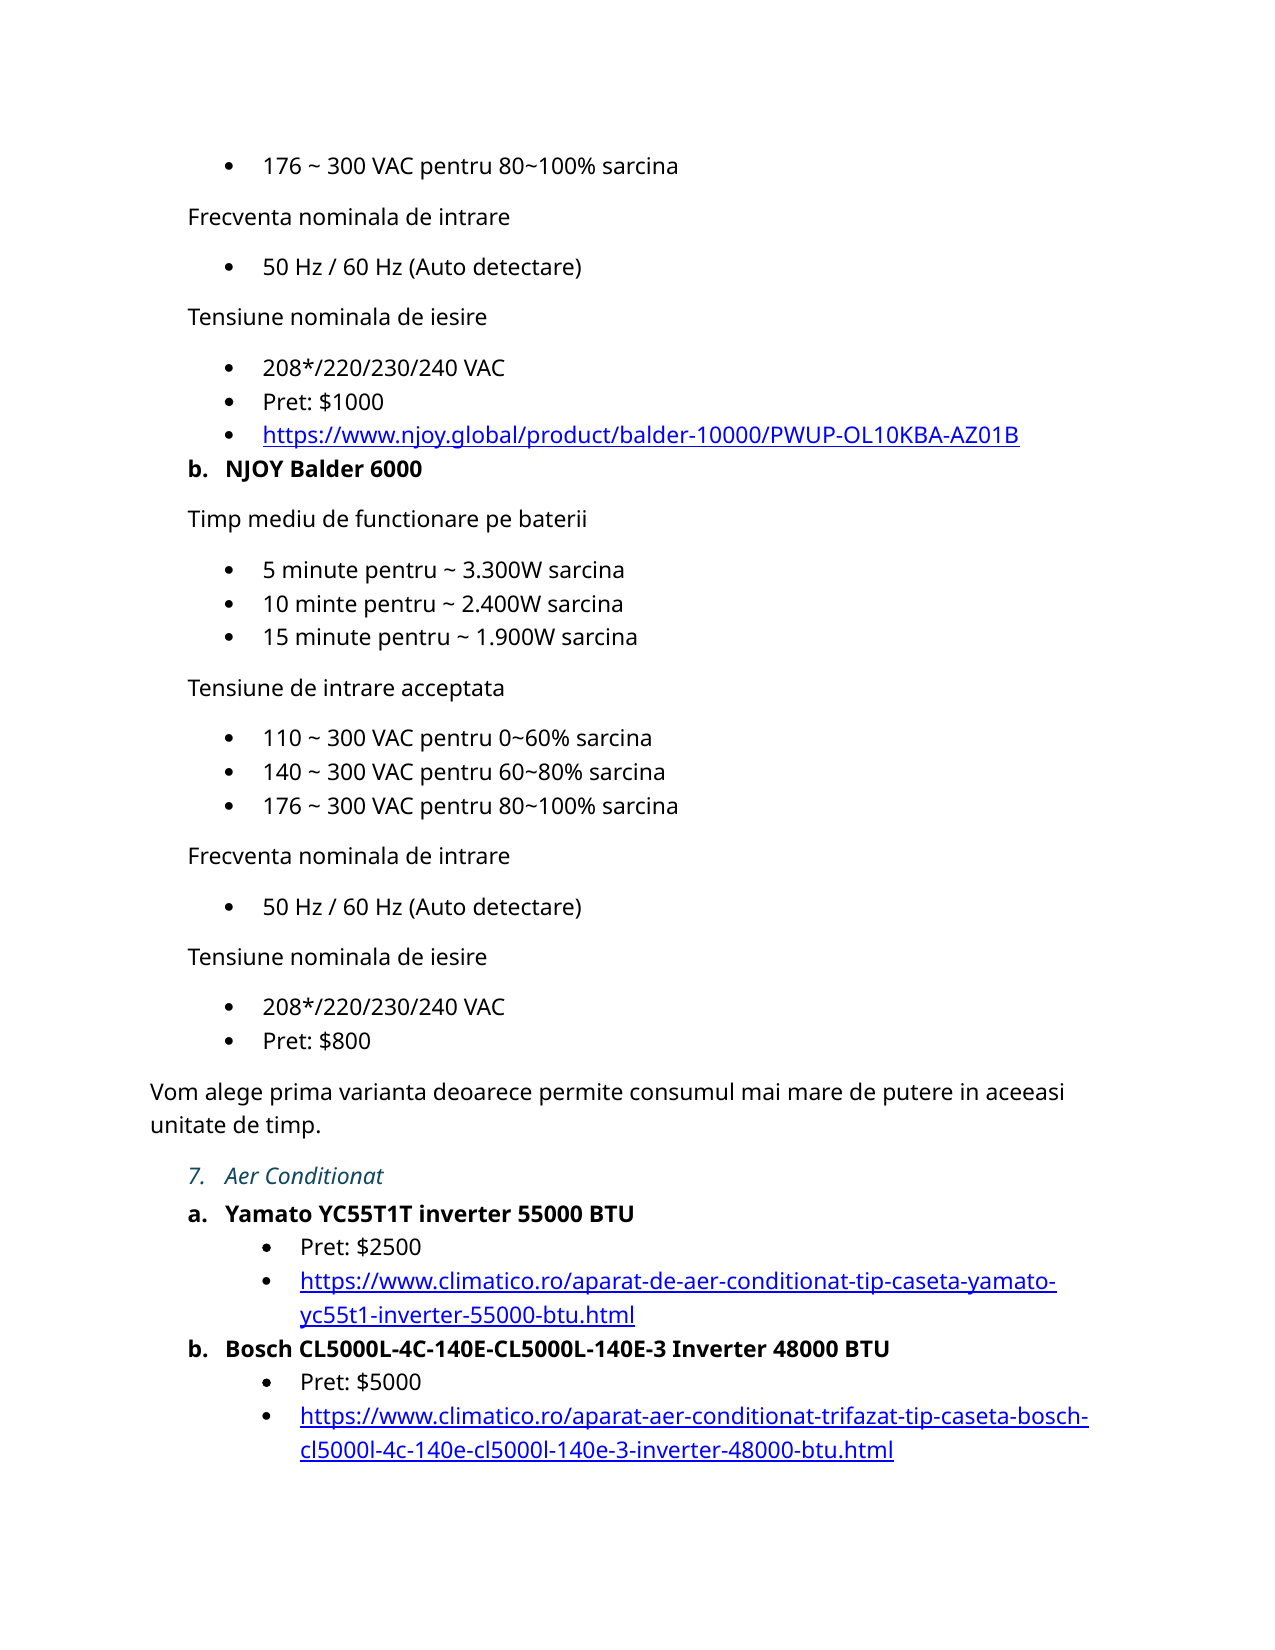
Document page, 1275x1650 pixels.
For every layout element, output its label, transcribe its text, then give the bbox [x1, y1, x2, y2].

text Tensiune nominala de iesire [150, 301, 1125, 332]
list 176 ~ 300 VAC pentru 80~100% sarcina [225, 789, 1125, 821]
list Pret: $800 [225, 1025, 1125, 1056]
list https://www.climatico.ro/aparat-aer-conditionat-trifazat-tip-caseta-bosch-cl5000l-4c-140e-cl5000l-140e-3-inverter-48000-btu.html [262, 1400, 1125, 1465]
list 208*/220/230/240 VAC [225, 991, 1125, 1022]
text Frecventa nominala de intrare [150, 200, 1125, 232]
list 176 ~ 300 VAC pentru 80~100% sarcina [225, 150, 1125, 181]
list Pret: $5000 [262, 1366, 1125, 1397]
list 15 minute pentru ~ 1.900W sarcina [225, 621, 1125, 652]
text Vom alege prima varianta deoarece permite consumul mai mare de putere in aceeasi unitate de timp. [150, 1075, 1125, 1140]
list 208*/220/230/240 VAC [225, 352, 1125, 383]
list 110 ~ 300 VAC pentru 0~60% sarcina [225, 722, 1125, 753]
list 50 Hz / 60 Hz (Auto detectare) [225, 251, 1125, 282]
text Tensiune nominala de iesire [187, 941, 1125, 972]
list 5 minute pentru ~ 3.300W sarcina [225, 554, 1125, 585]
list 50 Hz / 60 Hz (Auto detectare) [225, 890, 1125, 922]
list Bosch CL5000L-4C-140E-CL5000L-140E-3 Inverter 48000 BTU [187, 1332, 1125, 1364]
list 10 minte pentru ~ 2.400W sarcina [225, 587, 1125, 619]
list Pret: $2500 [262, 1231, 1125, 1262]
list Yamato YC55T1T inverter 55000 BTU [187, 1197, 1125, 1229]
list https://www.njoy.global/product/balder-10000/PWUP-OL10KBA-AZ01B [225, 419, 1125, 450]
list Pret: $1000 [225, 385, 1125, 417]
text Frecventa nominala de intrare [187, 840, 1125, 871]
subtitle Aer Conditionat [187, 1159, 1125, 1191]
list 140 ~ 300 VAC pentru 60~80% sarcina [225, 756, 1125, 787]
text Tensiune de intrare acceptata [187, 672, 1125, 703]
list https://www.climatico.ro/aparat-de-aer-conditionat-tip-caseta-yamato-yc55t1-inverter-55000-btu.html [262, 1265, 1125, 1330]
list NJOY Balder 6000 [187, 453, 1125, 484]
text Timp mediu de functionare pe baterii [187, 503, 1125, 534]
